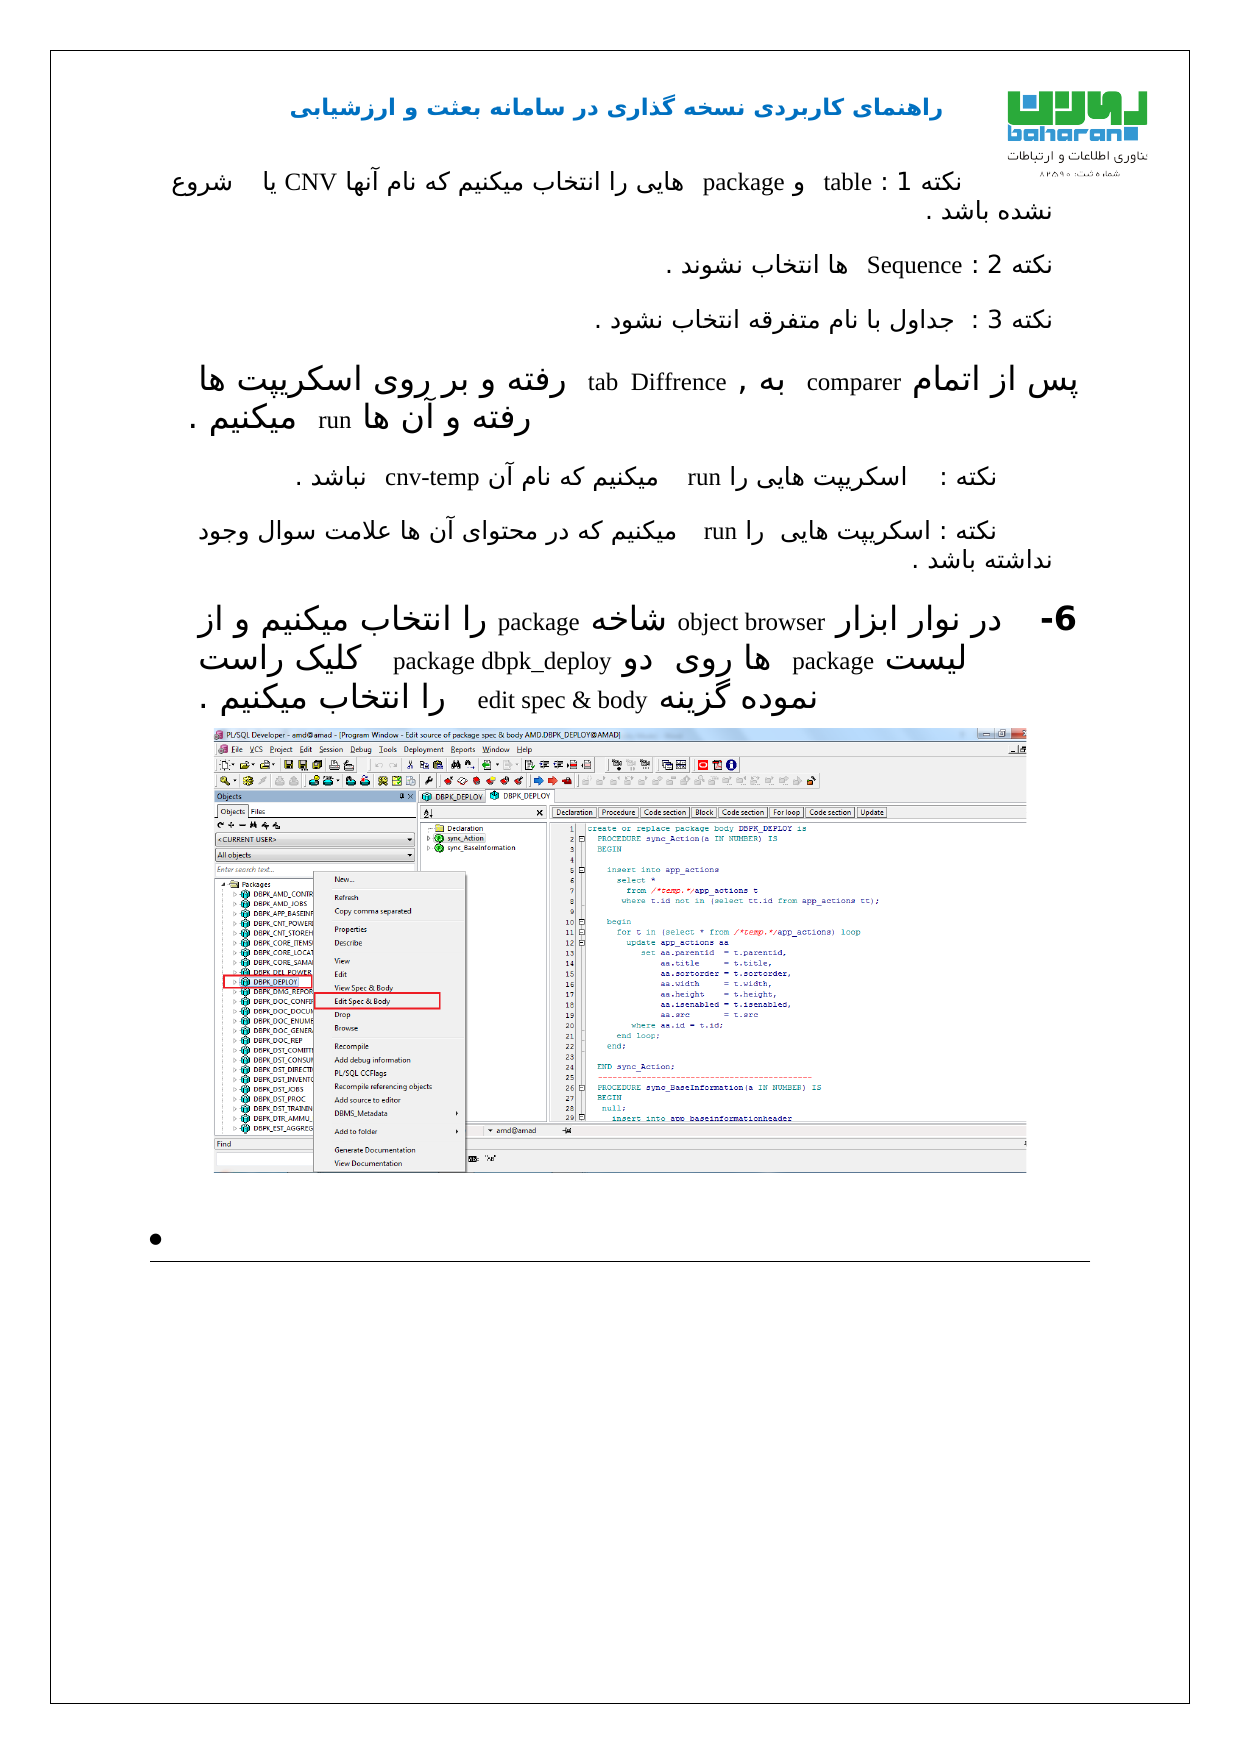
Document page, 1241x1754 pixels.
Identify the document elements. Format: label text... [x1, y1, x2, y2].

text پس از اتمام comparer به , tab Diffrence رفته و بر روی اسکریپت ها رفته و آن ها run میکنیم . [187, 359, 1090, 437]
list در نوار ابزار object browser شاخه package را انتخاب میکنیم و از لیست package ها روی دو package dbpk_deploy کلیک راست نموده گزینه edit spec & body را انتخاب میکنیم . [187, 599, 1053, 716]
list نکته : اسکریپت هایی را run میکنیم که نام آن cnv-temp نباشد . [150, 462, 1053, 491]
list نکته 3 : جداول با نام متفرقه انتخاب نشود . [150, 305, 1053, 334]
picture [213, 728, 1027, 1173]
picture [1006, 91, 1147, 176]
list نکته : اسکریپت هایی را run میکنیم که در محتوای آن ها علامت سوال وجود نداشته باشد . [150, 516, 1053, 574]
list نکته 1 : table و package هایی را انتخاب میکنیم که نام آنها CNV یا شروع نشده باشد . [150, 167, 1053, 226]
list نکته 2 : Sequence ها انتخاب نشوند . [150, 251, 1053, 280]
